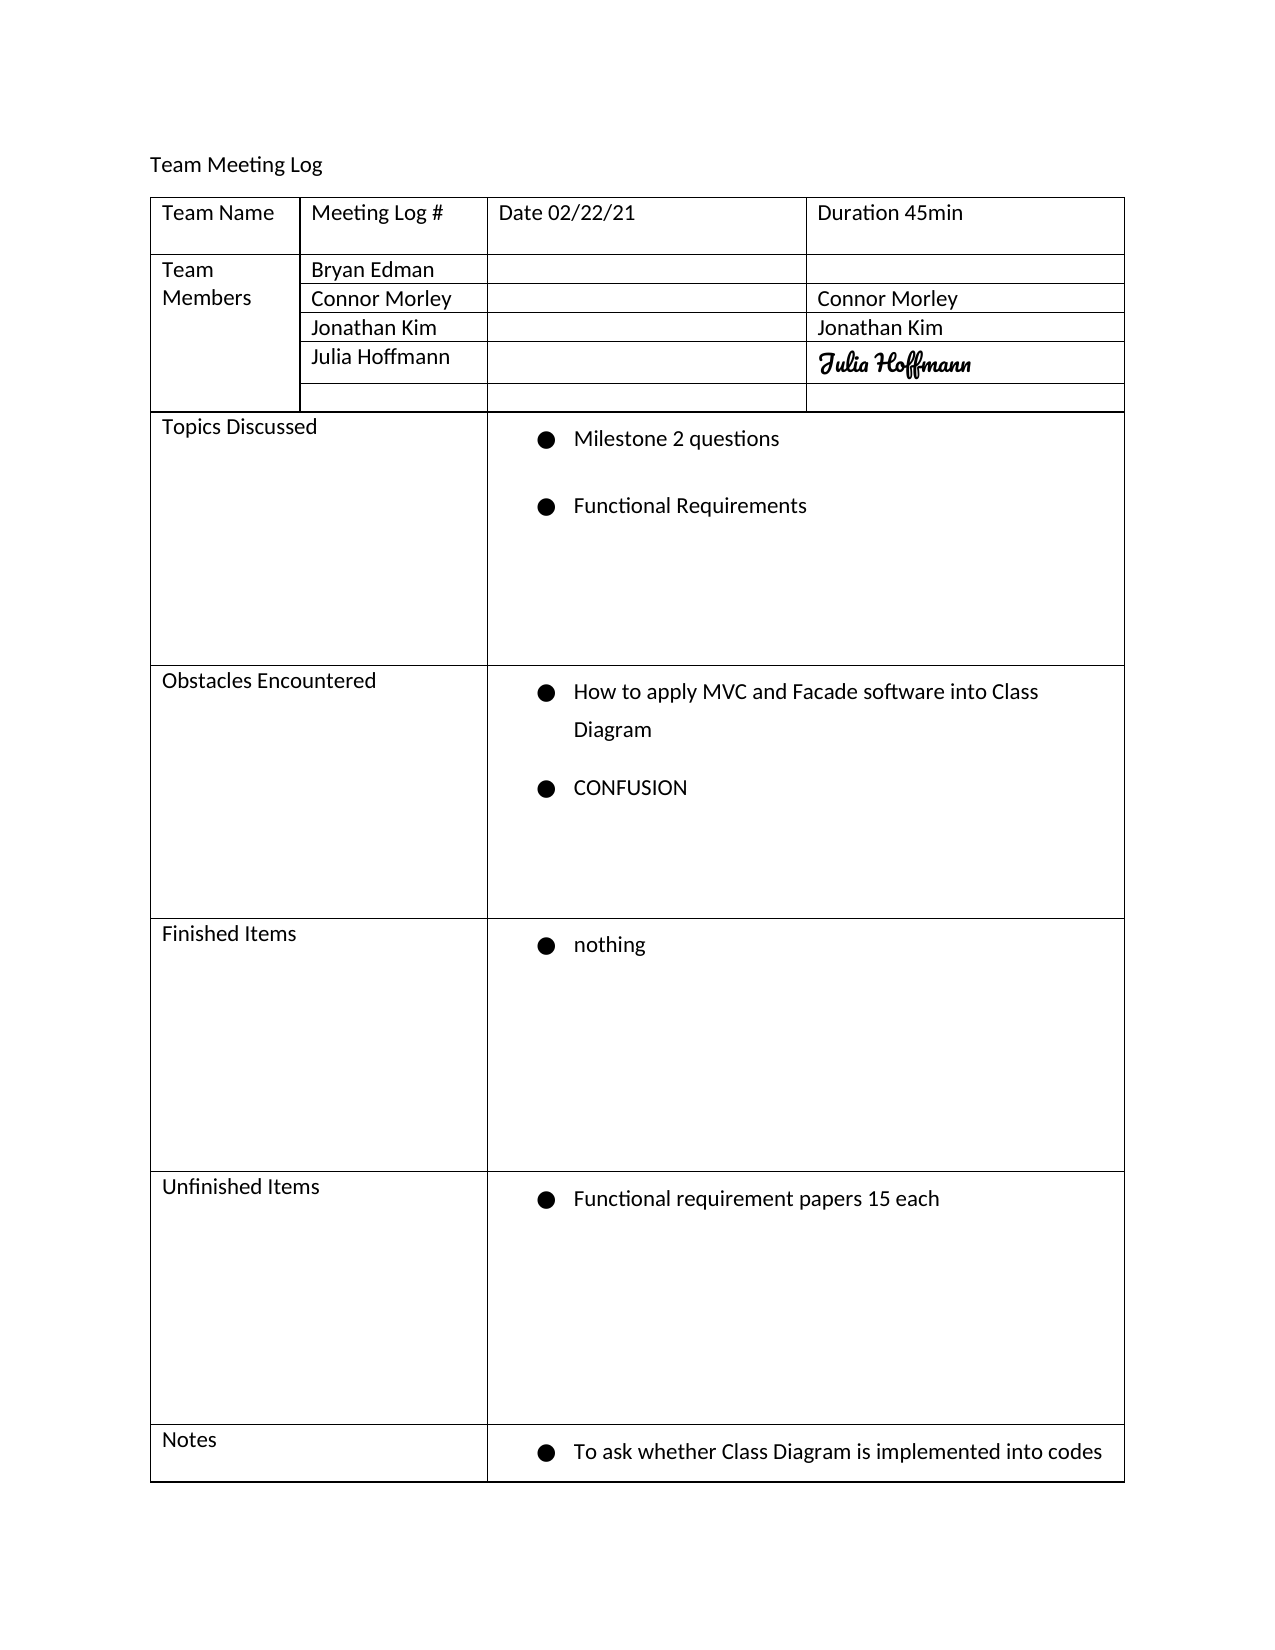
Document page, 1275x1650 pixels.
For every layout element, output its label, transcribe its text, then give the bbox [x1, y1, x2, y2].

table_header Team Name [151, 198, 299, 254]
table_header Date 02/22/21 [488, 198, 806, 254]
table_cell Obstacles Encountered [151, 666, 487, 918]
table_header Meeting Log # [301, 198, 487, 254]
table_cell Team Members [151, 255, 299, 411]
table_cell Connor Morley [807, 284, 1124, 312]
table_cell [488, 284, 806, 312]
table_cell Topics Discussed [151, 413, 487, 665]
text Team Meeting Log [150, 150, 1125, 178]
table_cell [488, 342, 806, 382]
table_cell Jonathan Kim [807, 313, 1124, 341]
table_cell Functional requirement papers 15 each [488, 1172, 1124, 1424]
table_cell [488, 384, 806, 411]
table_cell [807, 384, 1124, 411]
table_cell How to apply MVC and Facade software into Class Diagram CONFUSION [488, 666, 1124, 918]
table_cell Connor Morley [301, 284, 487, 312]
table_cell Notes [151, 1425, 487, 1481]
table_cell [807, 255, 1124, 283]
table_cell Milestone 2 questions Functional Requirements [488, 413, 1124, 665]
table_cell Julia Hoffmann [807, 342, 1124, 382]
table_cell Julia Hoffmann [301, 342, 487, 382]
table_cell nothing [488, 919, 1124, 1171]
table_cell Finished Items [151, 919, 487, 1171]
table_cell Jonathan Kim [301, 313, 487, 341]
table_header Duration 45min [807, 198, 1124, 254]
table_cell Bryan Edman [301, 255, 487, 283]
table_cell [488, 1425, 1124, 1481]
table_cell [488, 313, 806, 341]
table_cell [301, 384, 487, 411]
table_cell [488, 255, 806, 283]
table_cell Unfinished Items [151, 1172, 487, 1424]
